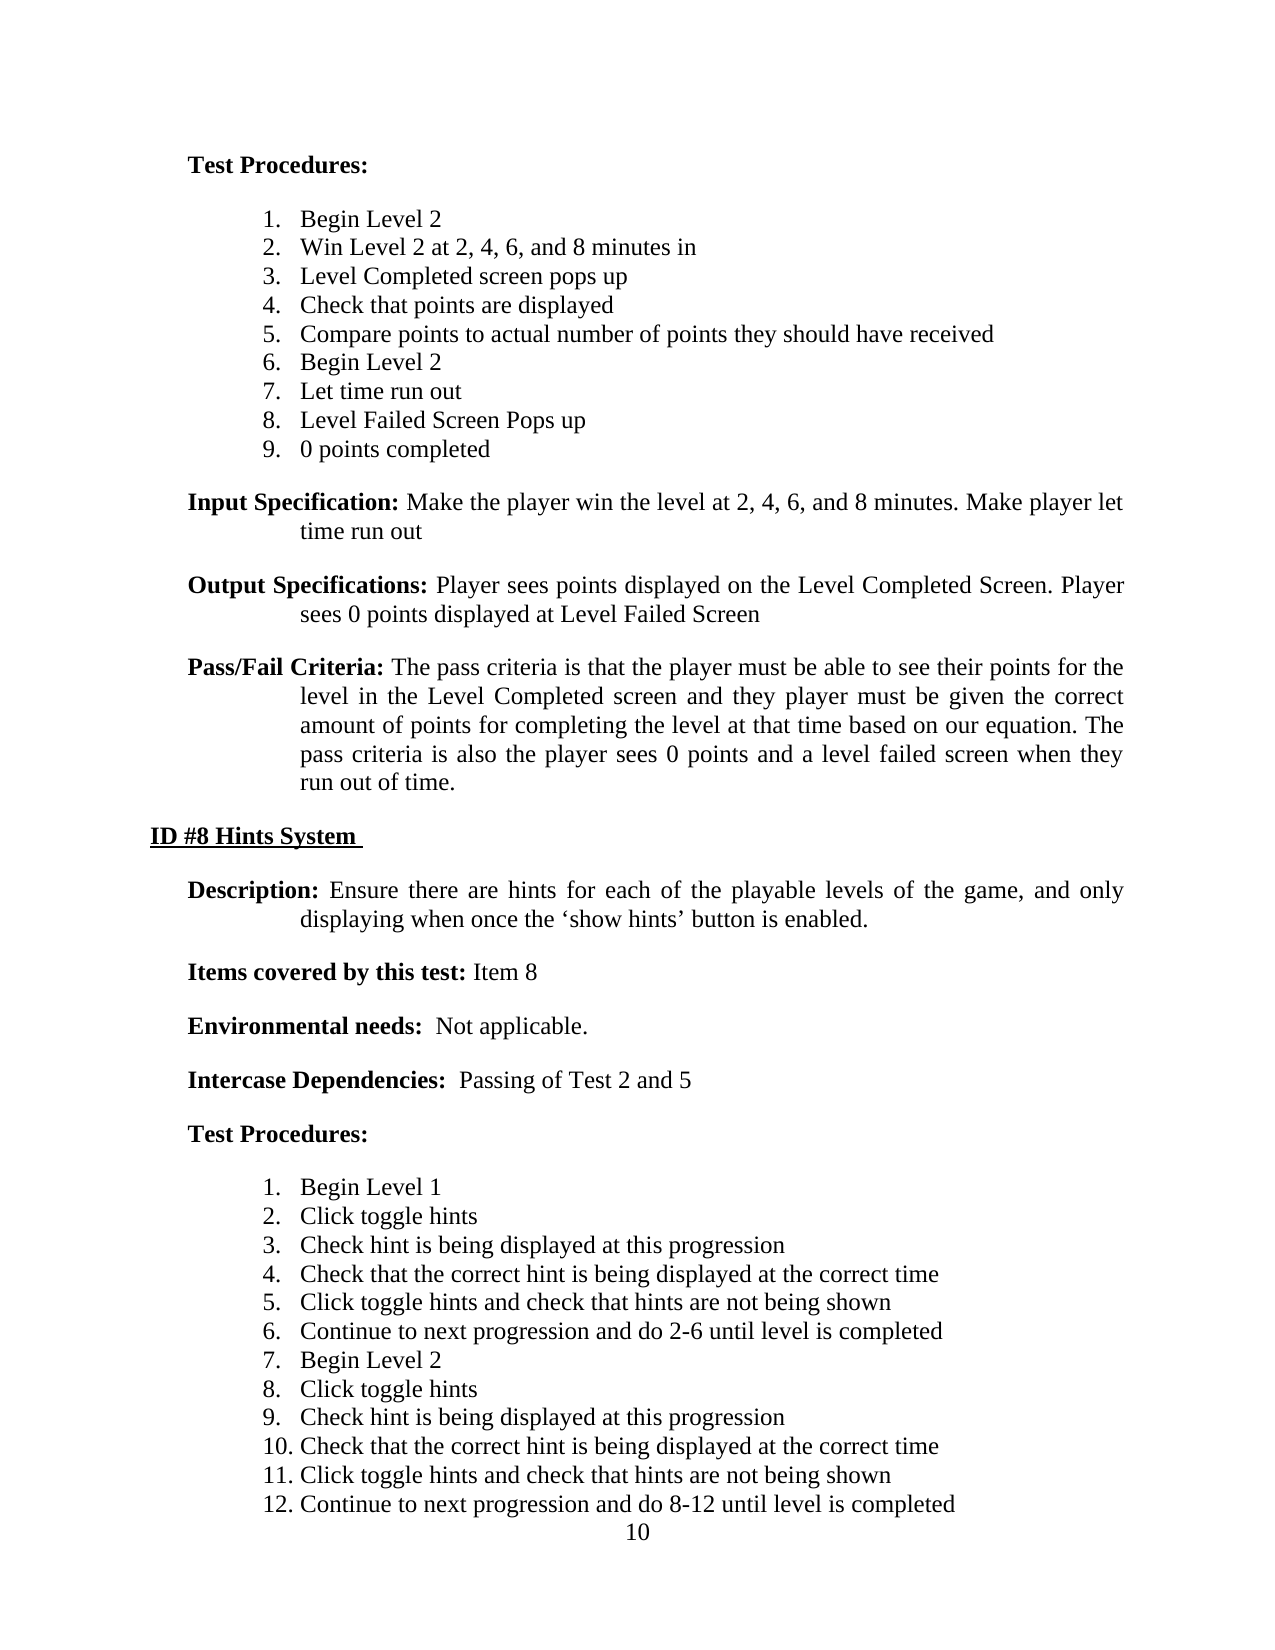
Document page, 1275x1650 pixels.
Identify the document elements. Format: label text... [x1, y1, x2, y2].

list Level Completed screen pops up [262, 261, 1125, 290]
text ID #8 Hints System [150, 821, 1125, 850]
text Pass/Fail Criteria: The pass criteria is that the player must be able to see their points for the level in the Level Completed screen and they player must be given the correct amount of points for completing the level at that time based on our equation. The pass criteria is also the player sees 0 points and a level failed screen when they run out of time. [187, 652, 1125, 796]
text Test Procedures: [187, 1119, 1125, 1147]
list Let time run out [262, 376, 1125, 405]
list Click toggle hints [262, 1374, 1125, 1402]
list 0 points completed [262, 434, 1125, 462]
list Check hint is being displayed at this progression [262, 1230, 1125, 1259]
text Output Specifications: Player sees points displayed on the Level Completed Screen. Player sees 0 points displayed at Level Failed Screen [187, 570, 1125, 627]
list Begin Level 2 [262, 1345, 1125, 1374]
text Description: Ensure there are hints for each of the playable levels of the game, and only displaying when once the ‘show hints’ button is enabled. [187, 875, 1125, 932]
text Items covered by this test: Item 8 [187, 957, 1125, 986]
text Test Procedures: [187, 150, 1125, 179]
text Environmental needs: Not applicable. [187, 1011, 1125, 1040]
text Input Specification: Make the player win the level at 2, 4, 6, and 8 minutes. Make player let time run out [187, 487, 1125, 545]
text Intercase Dependencies: Passing of Test 2 and 5 [187, 1065, 1125, 1094]
list Check that points are displayed [262, 290, 1125, 319]
list Continue to next progression and do 2-6 until level is completed [262, 1316, 1125, 1345]
list Begin Level 2 [262, 204, 1125, 232]
list Click toggle hints and check that hints are not being shown [262, 1460, 1125, 1489]
list Check that the correct hint is being displayed at the correct time [262, 1431, 1125, 1460]
list Win Level 2 at 2, 4, 6, and 8 minutes in [262, 232, 1125, 261]
list Check hint is being displayed at this progression [262, 1402, 1125, 1431]
list Begin Level 2 [262, 347, 1125, 376]
list Compare points to actual number of points they should have received [262, 319, 1125, 347]
list Click toggle hints and check that hints are not being shown [262, 1287, 1125, 1316]
list Begin Level 1 [262, 1172, 1125, 1201]
list Continue to next progression and do 8-12 until level is completed [262, 1489, 1125, 1517]
list Click toggle hints [262, 1201, 1125, 1230]
list Check that the correct hint is being displayed at the correct time [262, 1259, 1125, 1287]
list Level Failed Screen Pops up [262, 405, 1125, 434]
